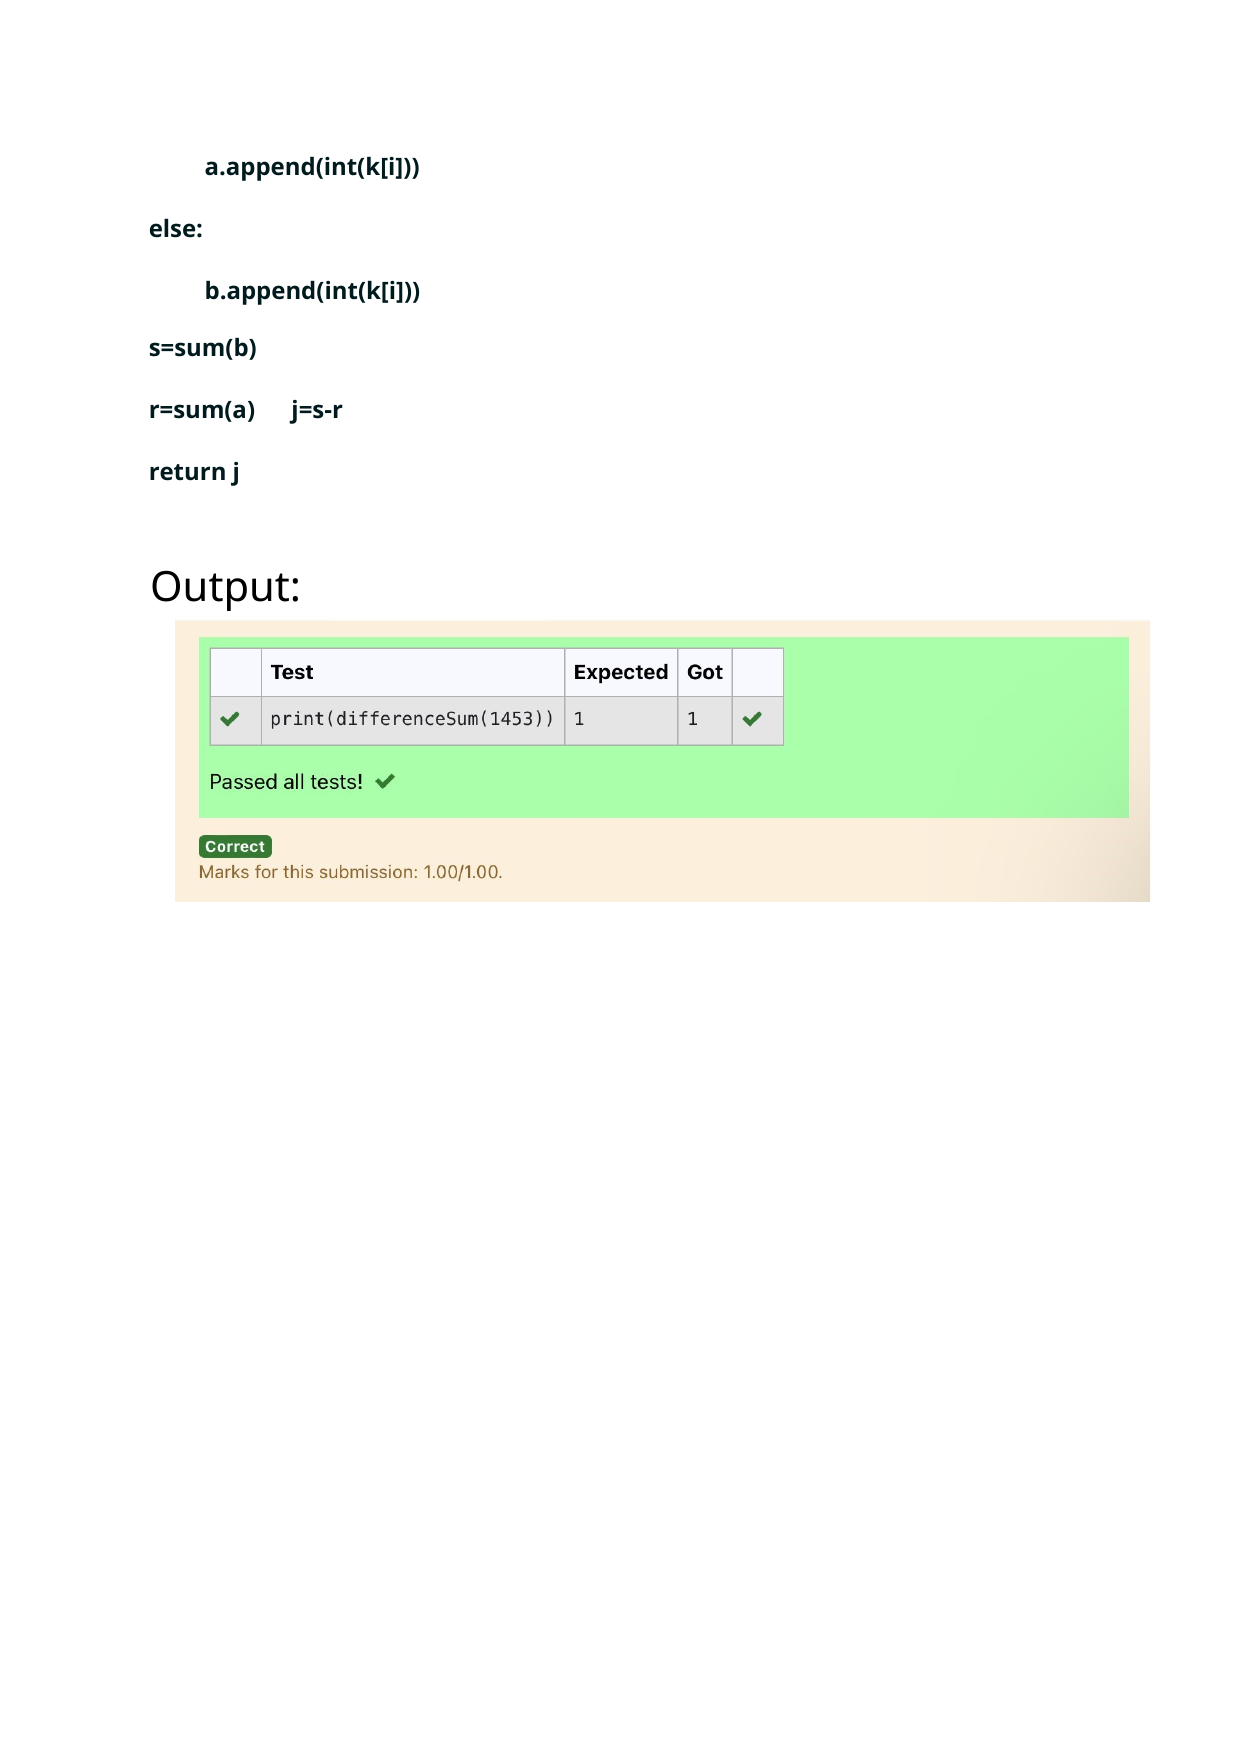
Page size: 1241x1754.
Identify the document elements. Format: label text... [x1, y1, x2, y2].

text s=sum(b) r=sum(a) j=s-r return j [148, 331, 386, 487]
text Output: [150, 557, 1150, 613]
text b.append(int(k[i])) [148, 274, 1063, 307]
text a.append(int(k[i])) else: [148, 150, 508, 244]
picture [175, 618, 1151, 902]
